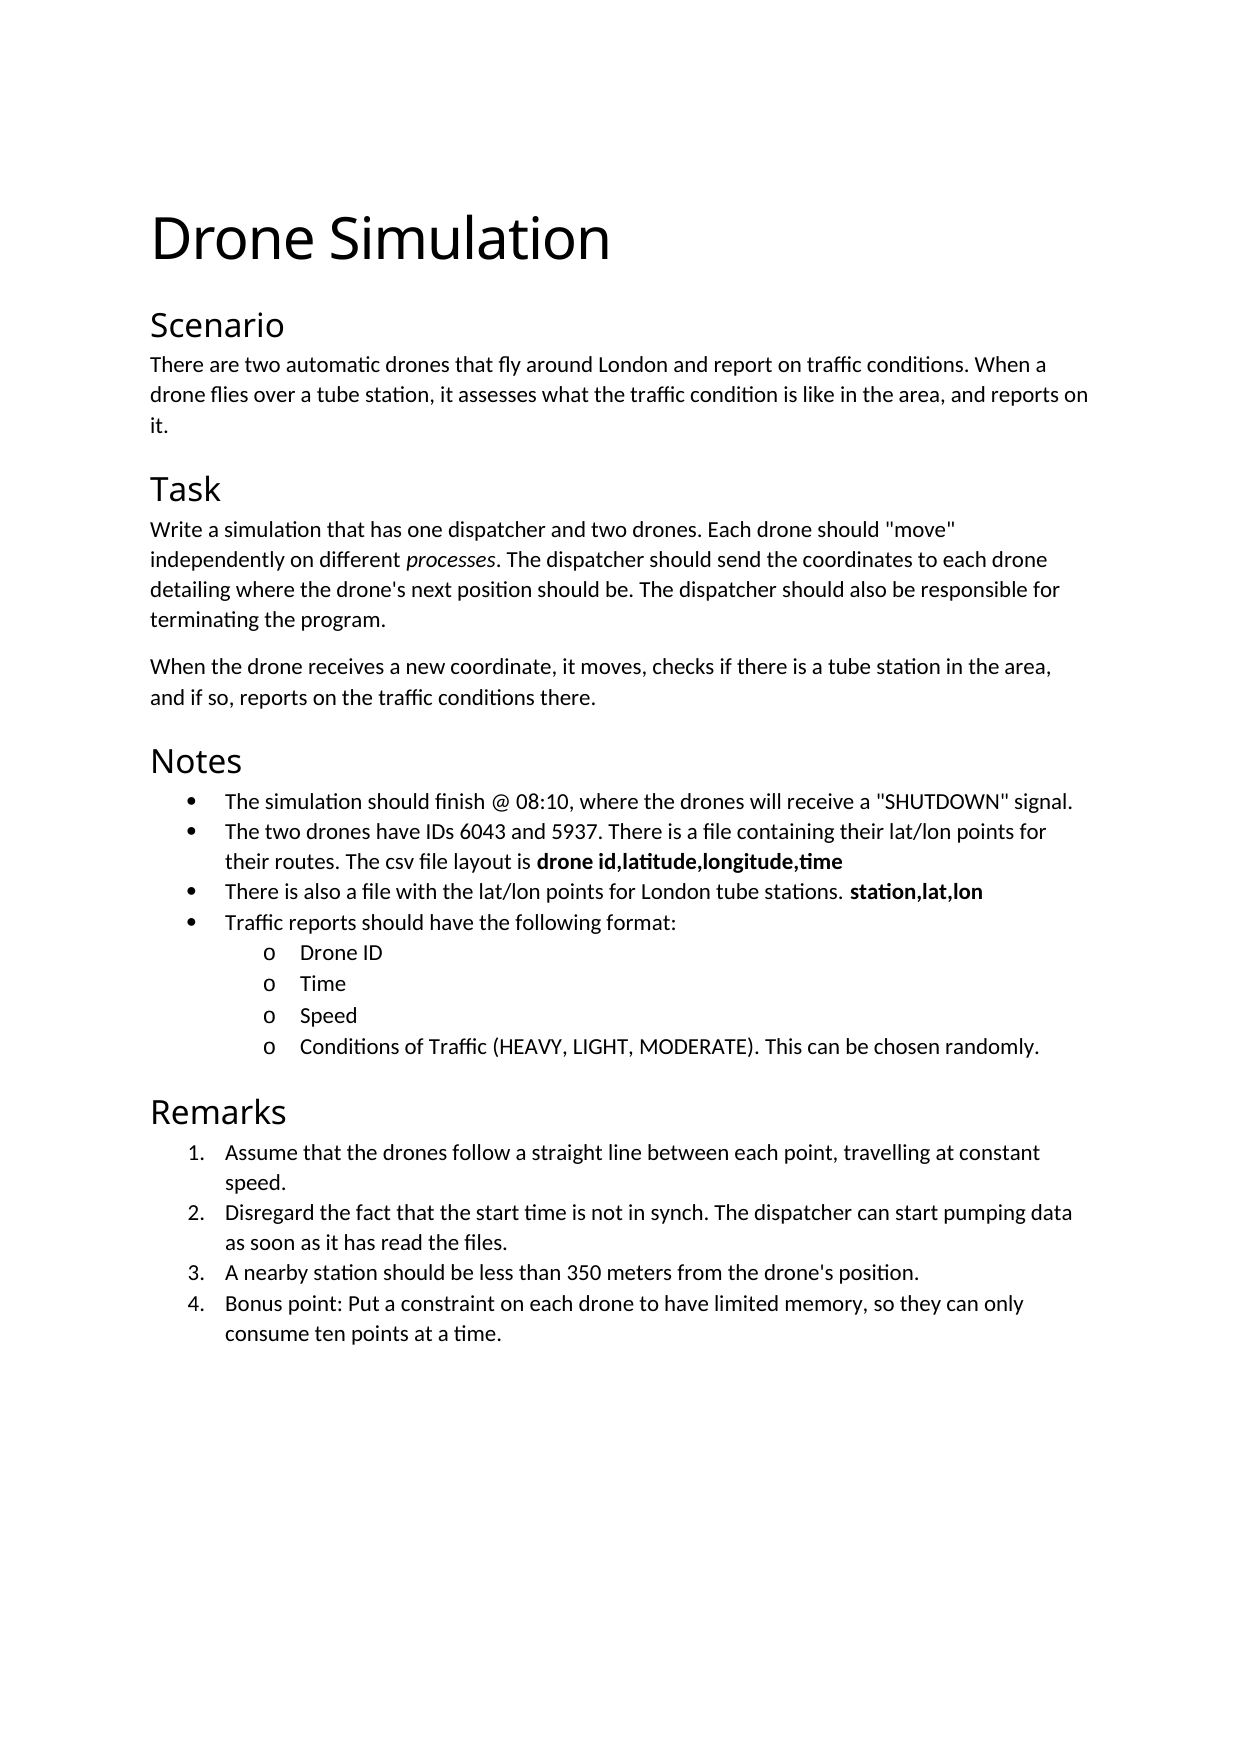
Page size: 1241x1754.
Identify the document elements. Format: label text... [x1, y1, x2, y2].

title Drone Simulation [150, 197, 1090, 276]
list Traffic reports should have the following format: [187, 908, 1090, 936]
list Conditions of Traffic (HEAVY, LIGHT, MODERATE). This can be chosen randomly. [262, 1032, 1090, 1061]
subtitle Remarks [150, 1089, 1090, 1134]
list Drone ID [262, 938, 1090, 967]
subtitle Notes [150, 738, 1090, 783]
list The two drones have IDs 6043 and 5937. There is a file containing their lat/lon points for their routes. The csv file layout is drone id,latitude,longitude,time [187, 817, 1090, 875]
list Disregard the fact that the start time is not in synch. The dispatcher can start pumping data as soon as it has read the files. [187, 1198, 1090, 1256]
text There are two automatic drones that fly around London and report on traffic conditions. When a drone flies over a tube station, it assesses what the traffic condition is like in the area, and reports on it. [150, 350, 1090, 439]
list Speed [262, 1001, 1090, 1030]
text Write a simulation that has one dispatcher and two drones. Each drone should "move" independently on different processes. The dispatcher should send the coordinates to each drone detailing where the drone's next position should be. The dispatcher should also be responsible for terminating the program. [150, 515, 1090, 633]
subtitle Scenario [150, 301, 1090, 347]
list A nearby station should be less than 350 meters from the drone's position. [187, 1258, 1090, 1286]
list Time [262, 969, 1090, 998]
list Bonus point: Put a constraint on each drone to have limited memory, so they can only consume ten points at a time. [187, 1289, 1090, 1347]
text When the drone receives a new coordinate, it moves, checks if there is a tube station in the area, and if so, reports on the traffic conditions there. [150, 652, 1090, 711]
list There is also a file with the lat/lon points for London tube stations. station,lat,lon [187, 877, 1090, 905]
list The simulation should finish @ 08:10, where the drones will receive a "SHUTDOWN" signal. [187, 787, 1090, 815]
subtitle Task [150, 466, 1090, 511]
list Assume that the drones follow a straight line between each point, travelling at constant speed. [187, 1138, 1090, 1196]
